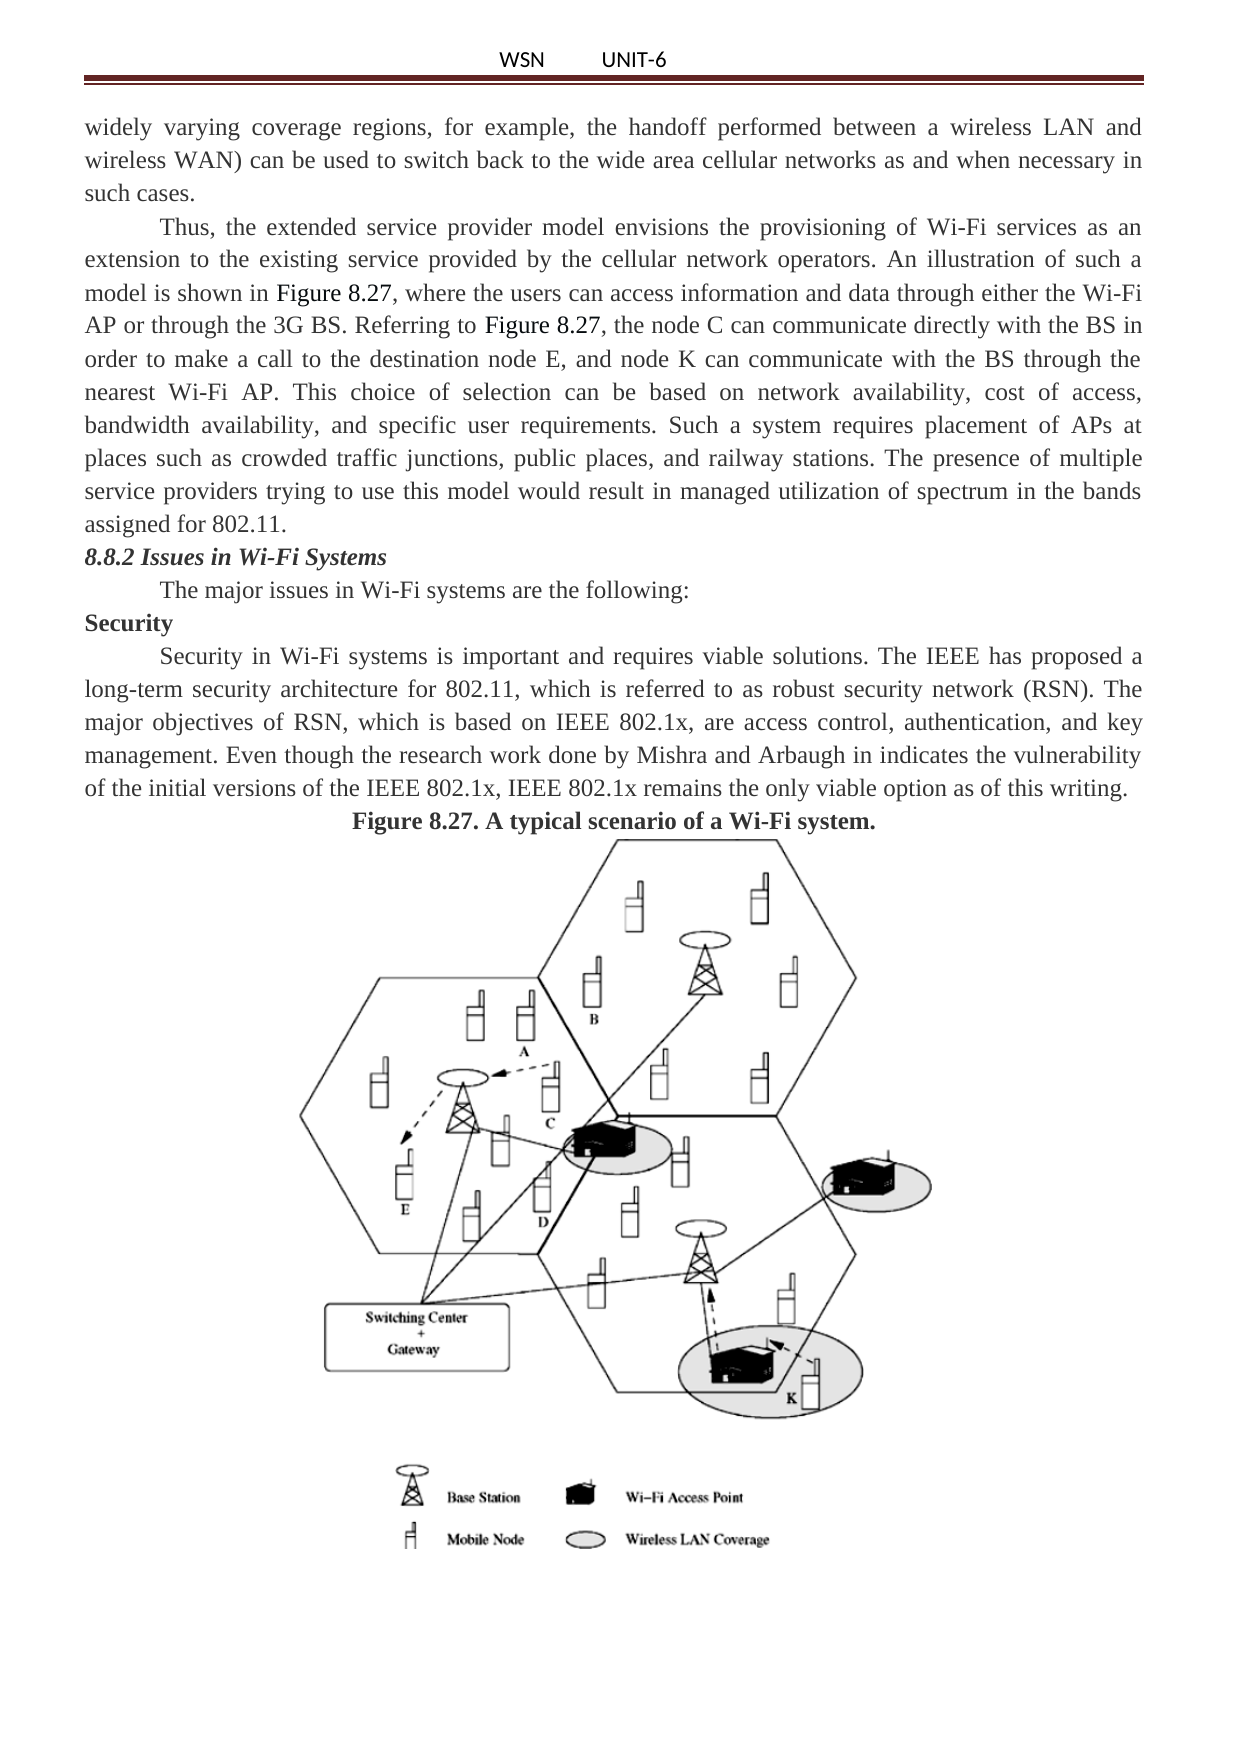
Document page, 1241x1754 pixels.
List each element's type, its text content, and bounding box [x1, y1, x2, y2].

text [84, 112, 1144, 207]
text Security in Wi-Fi systems is important and requires viable solutions. The IEEE has proposed a long-term security architecture for 802.11, which is referred to as robust security network (RSN). The major objectives of RSN, which is based on IEEE 802.1x, are access control, authentication, and key management. Even though the research work done by Mishra and Arbaugh in indicates the vulnerability of the initial versions of the IEEE 802.1x, IEEE 802.1x remains the only viable option as of this writing. [84, 641, 1144, 802]
text Figure 8.27. A typical scenario of a Wi-Fi system. [84, 806, 1144, 835]
text The major issues in Wi-Fi systems are the following: [84, 575, 1144, 603]
text Security [84, 608, 1144, 637]
text Thus, the extended service provider model envisions the provisioning of Wi-Fi services as an extension to the existing service provided by the cellular network operators. An illustration of such a model is shown in Figure 8.27, where the users can access information and data through either the Wi-Fi AP or through the 3G BS. Referring to Figure 8.27, the node C can communicate directly with the BS in order to make a call to the destination node E, and node K can communicate with the BS through the nearest Wi-Fi AP. This choice of selection can be based on network availability, cost of access, bandwidth availability, and specific user requirements. Such a system requires placement of APs at places such as crowded traffic junctions, public places, and railway stations. The presence of multiple service providers trying to use this model would result in managed utilization of spectrum in the bands assigned for 802.11. [84, 212, 1144, 537]
text 8.8.2 Issues in Wi-Fi Systems [84, 542, 1144, 571]
